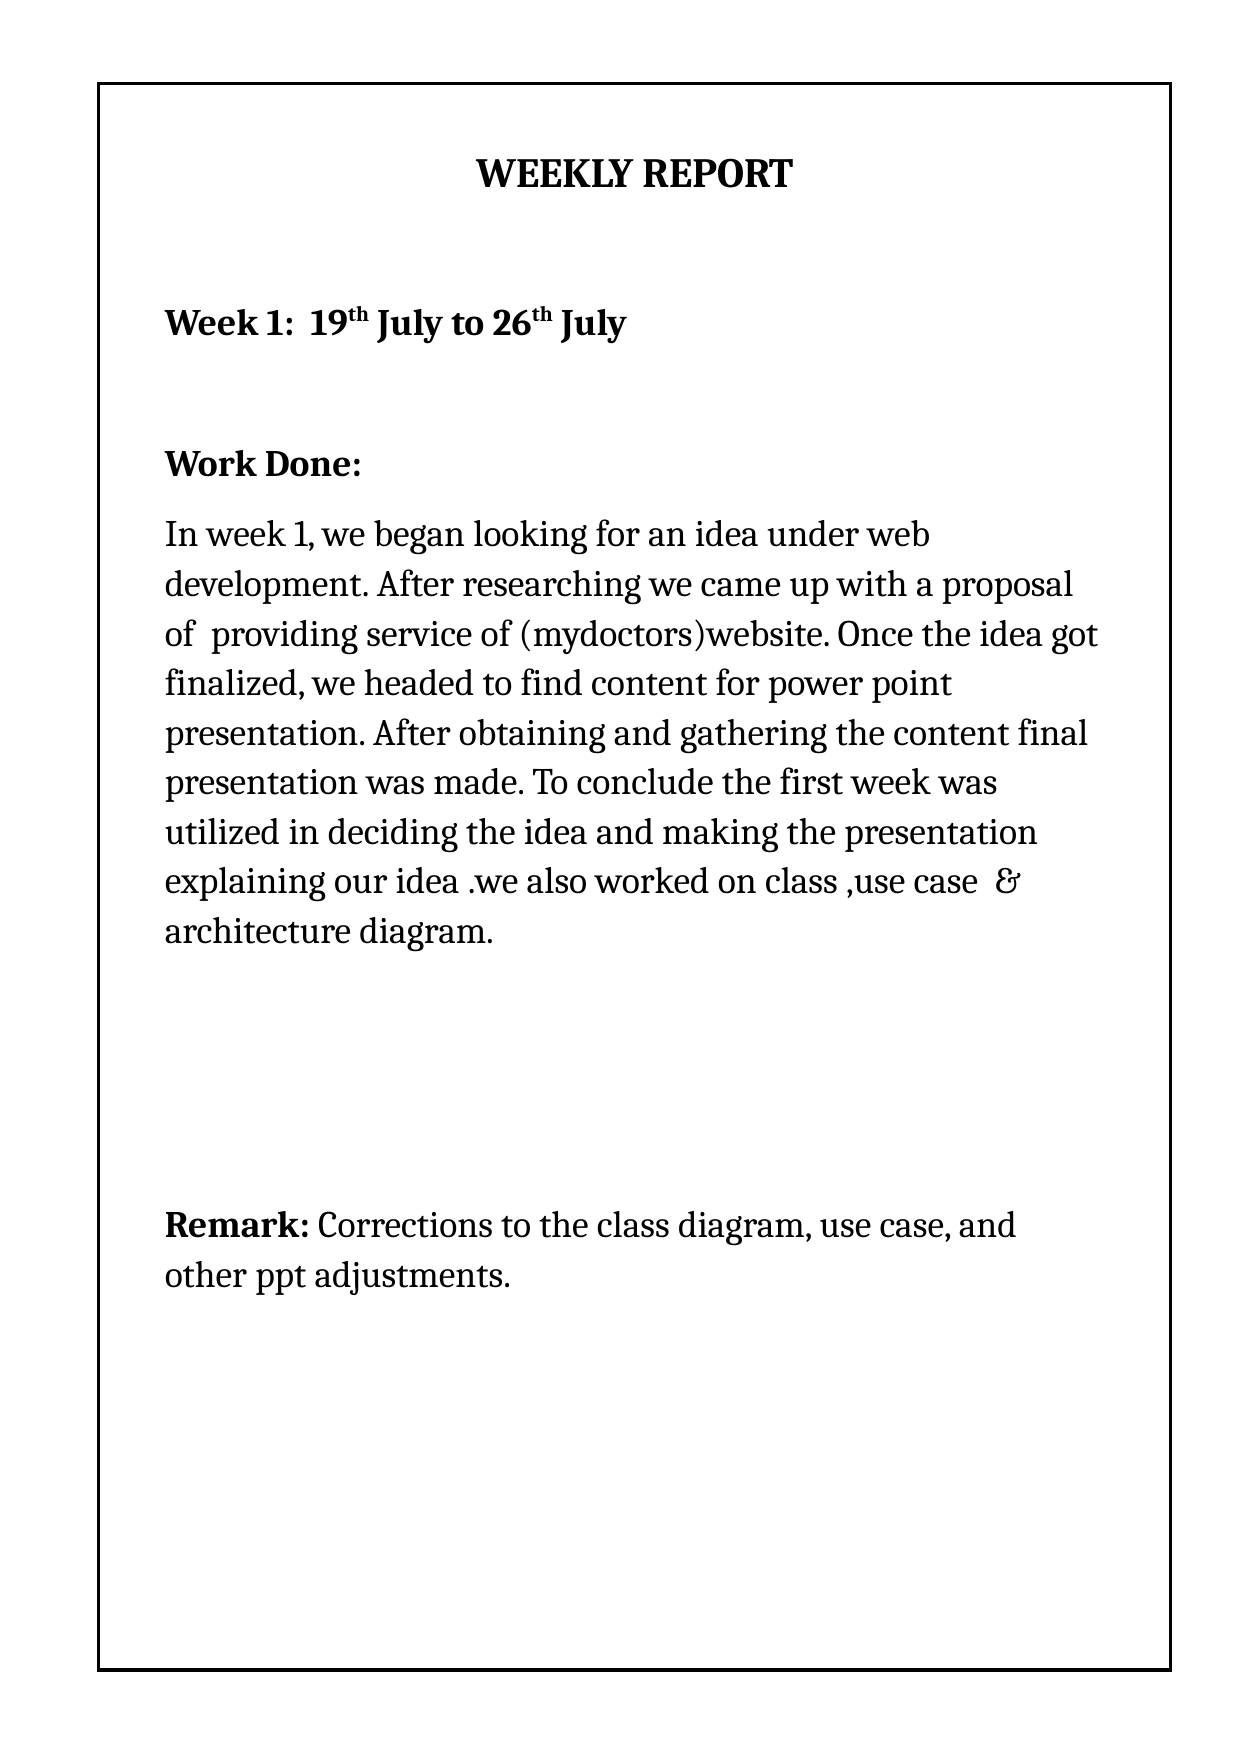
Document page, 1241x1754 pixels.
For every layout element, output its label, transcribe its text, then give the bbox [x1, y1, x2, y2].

text WEEKLY REPORT [164, 150, 1105, 198]
text In week 1, we began looking for an idea under web development. After researching we came up with a proposal of providing service of (mydoctors)website. Once the idea got finalized, we headed to find content for power point presentation. After obtaining and gathering the content final presentation was made. To conclude the first week was utilized in deciding the idea and making the presentation explaining our idea .we also worked on class ,use case & architecture diagram. [164, 513, 1105, 953]
text Week 1: 19th July to 26th July [164, 302, 1105, 345]
text Work Done: [164, 443, 1105, 486]
text Remark: Corrections to the class diagram, use case, and other ppt adjustments. [164, 1204, 1105, 1297]
